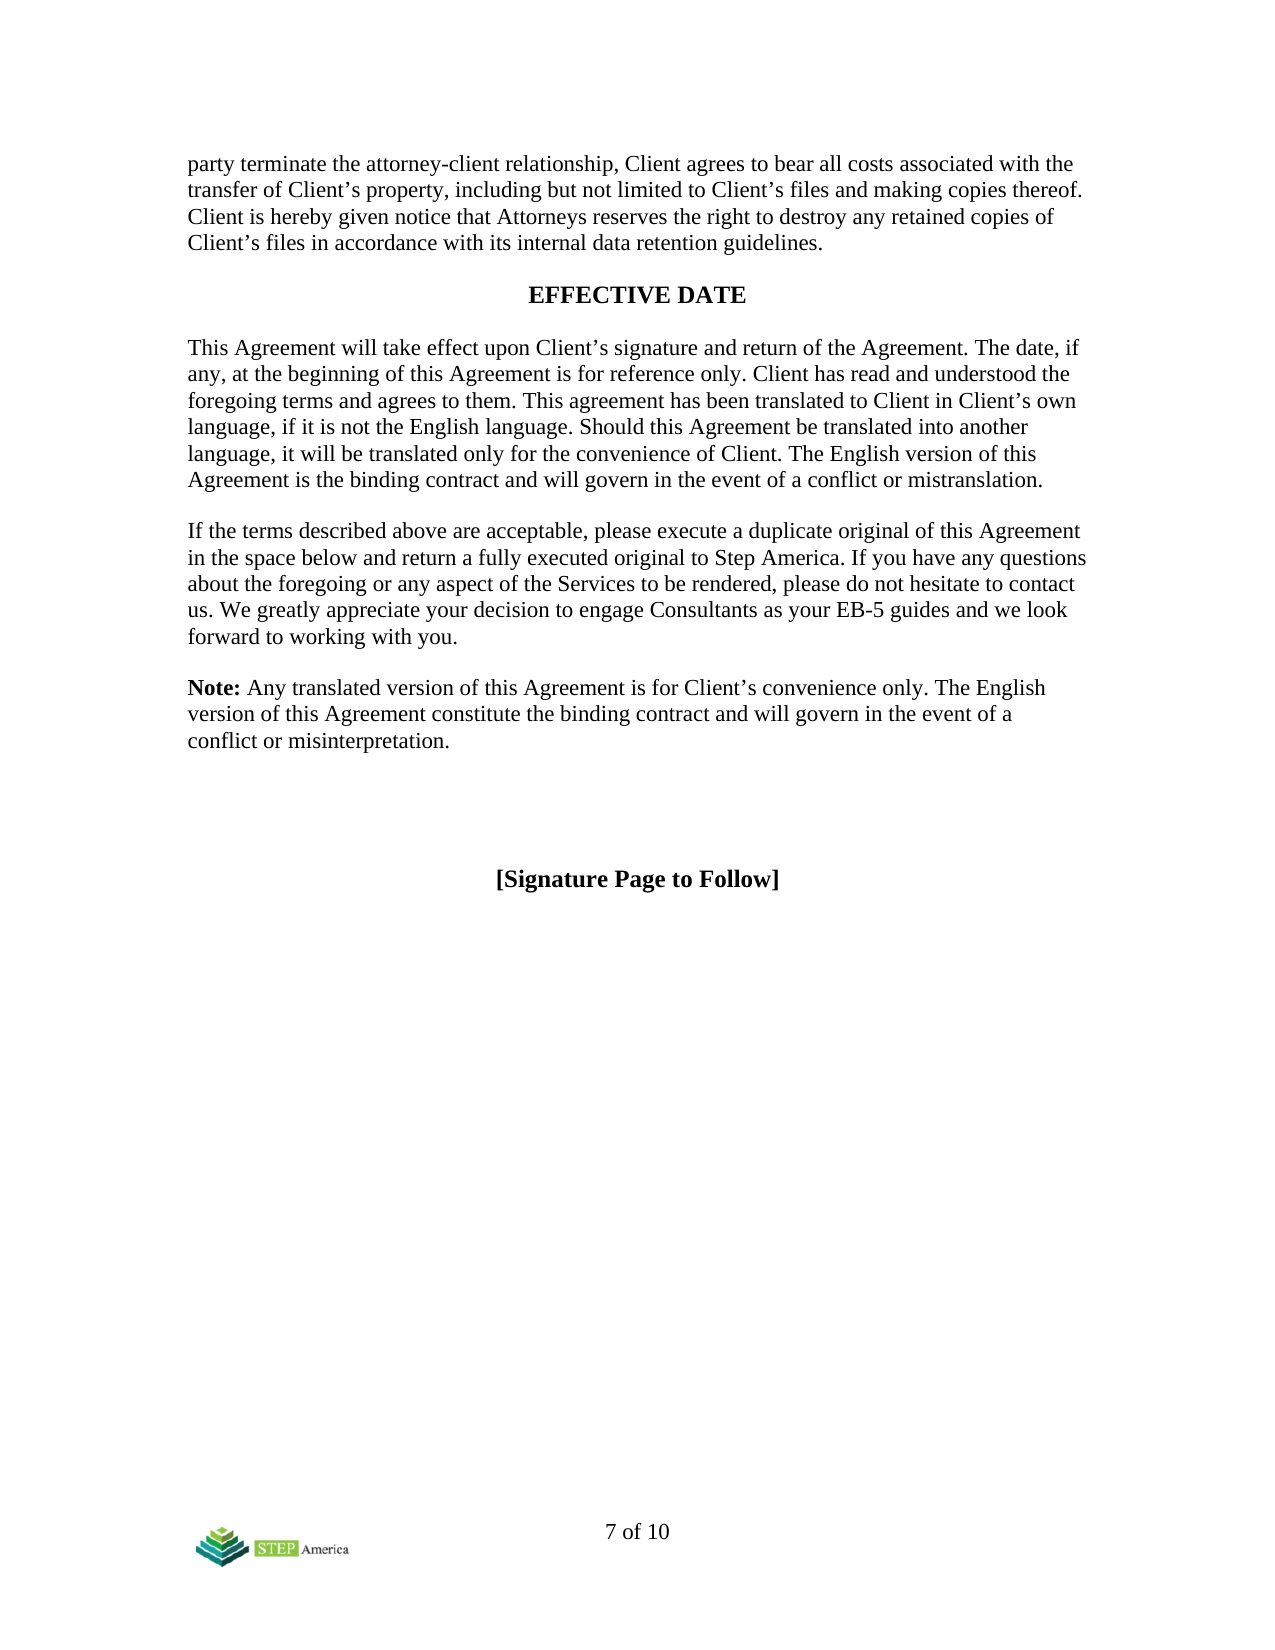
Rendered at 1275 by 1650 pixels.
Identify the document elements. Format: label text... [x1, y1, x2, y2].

text If the terms described above are acceptable, please execute a duplicate original of this Agreement in the space below and return a fully executed original to Step America. If you have any questions about the foregoing or any aspect of the Services to be rendered, please do not hesitate to contact us. We greatly appreciate your decision to engage Consultants as your EB-5 guides and we look forward to working with you. [187, 517, 1087, 649]
text EFFECTIVE DATE [187, 280, 1087, 309]
text This Agreement will take effect upon Client’s signature and return of the Agreement. The date, if any, at the beginning of this Agreement is for reference only. Client has read and understood the foregoing terms and agrees to them. This agreement has been translated to Client in Client’s own language, if it is not the English language. Should this Agreement be translated into another language, it will be translated only for the convenience of Client. The English version of this Agreement is the binding contract and will govern in the event of a conflict or mistranslation. [187, 334, 1087, 492]
text Note: Any translated version of this Agreement is for Client’s convenience only. The English version of this Agreement constitute the binding contract and will govern in the event of a conflict or misinterpretation. [187, 674, 1087, 753]
picture [187, 1518, 357, 1575]
text [Signature Page to Follow] [187, 864, 1087, 893]
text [187, 150, 1087, 255]
